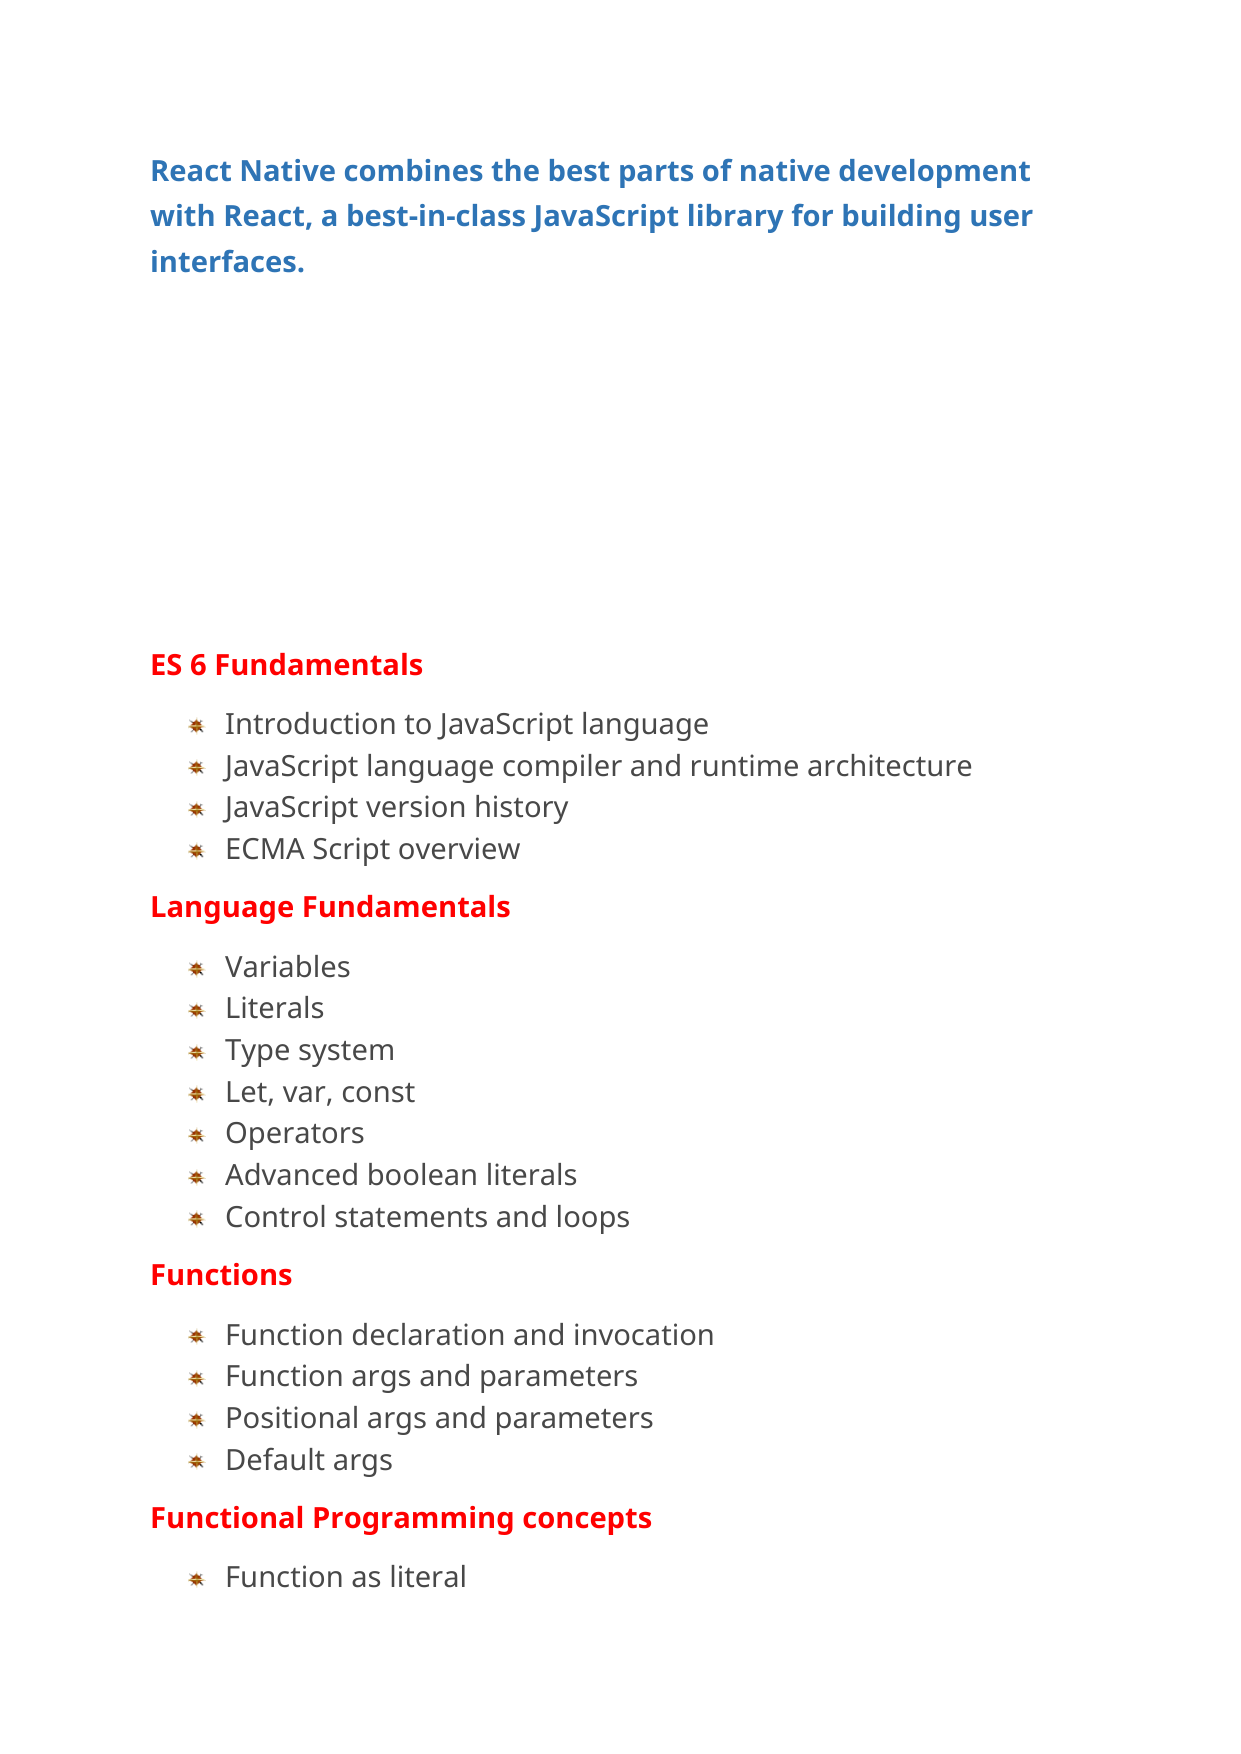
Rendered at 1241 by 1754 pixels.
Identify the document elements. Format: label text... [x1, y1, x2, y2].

list Literals [187, 988, 1090, 1027]
list Operators [187, 1113, 1090, 1152]
list Introduction to JavaScript language [187, 703, 1090, 743]
picture [188, 842, 206, 860]
picture [188, 1044, 206, 1061]
picture [188, 801, 206, 818]
list Type system [187, 1029, 1090, 1069]
list Variables [187, 946, 1090, 986]
picture [188, 1169, 206, 1186]
list JavaScript version history [187, 787, 1090, 826]
picture [188, 1002, 206, 1019]
picture [188, 960, 206, 978]
text Functional Programming concepts [150, 1497, 1090, 1537]
picture [188, 1210, 206, 1228]
list Function declaration and invocation [187, 1314, 1090, 1353]
list Function args and parameters [187, 1356, 1090, 1395]
picture [188, 1453, 206, 1470]
text ES 6 Fundamentals [150, 644, 1090, 683]
text Language Fundamentals [150, 887, 1090, 926]
list Default args [187, 1439, 1090, 1478]
picture [188, 1085, 206, 1103]
list JavaScript language compiler and runtime architecture [187, 745, 1090, 784]
picture [188, 1127, 206, 1144]
picture [188, 717, 206, 735]
picture [188, 1370, 206, 1387]
list Control statements and loops [187, 1196, 1090, 1236]
list Let, var, const [187, 1071, 1090, 1111]
picture [188, 1571, 206, 1588]
list ECMA Script overview [187, 828, 1090, 868]
list Positional args and parameters [187, 1397, 1090, 1437]
picture [188, 1411, 206, 1429]
subtitle React Native combines the best parts of native development with React, a best-in-class JavaScript library for building user interfaces. [150, 150, 1090, 281]
list Advanced boolean literals [187, 1154, 1090, 1194]
list Function as literal [187, 1557, 1090, 1596]
picture [188, 1328, 206, 1345]
picture [188, 759, 206, 776]
text Functions [150, 1254, 1090, 1294]
